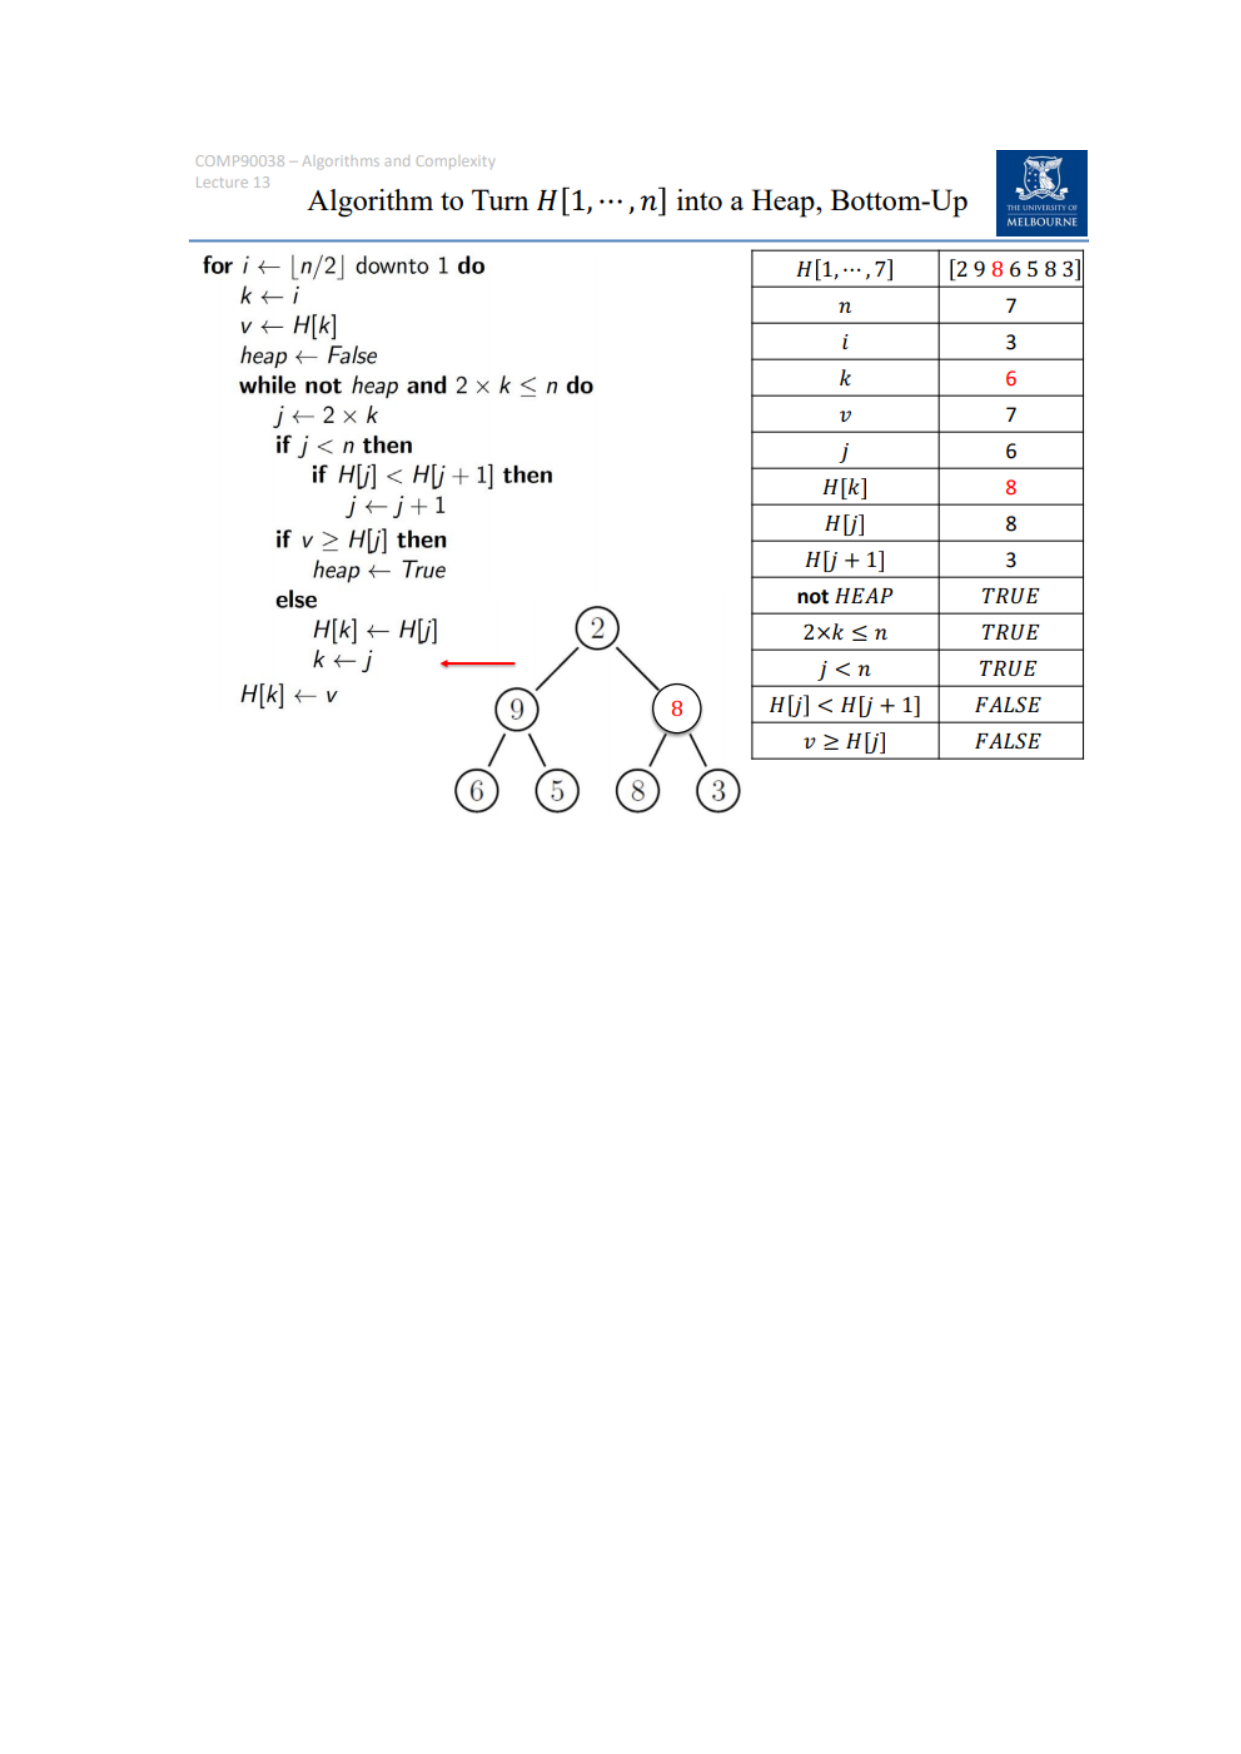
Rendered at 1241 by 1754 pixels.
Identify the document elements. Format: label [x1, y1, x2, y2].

picture [188, 150, 1089, 820]
